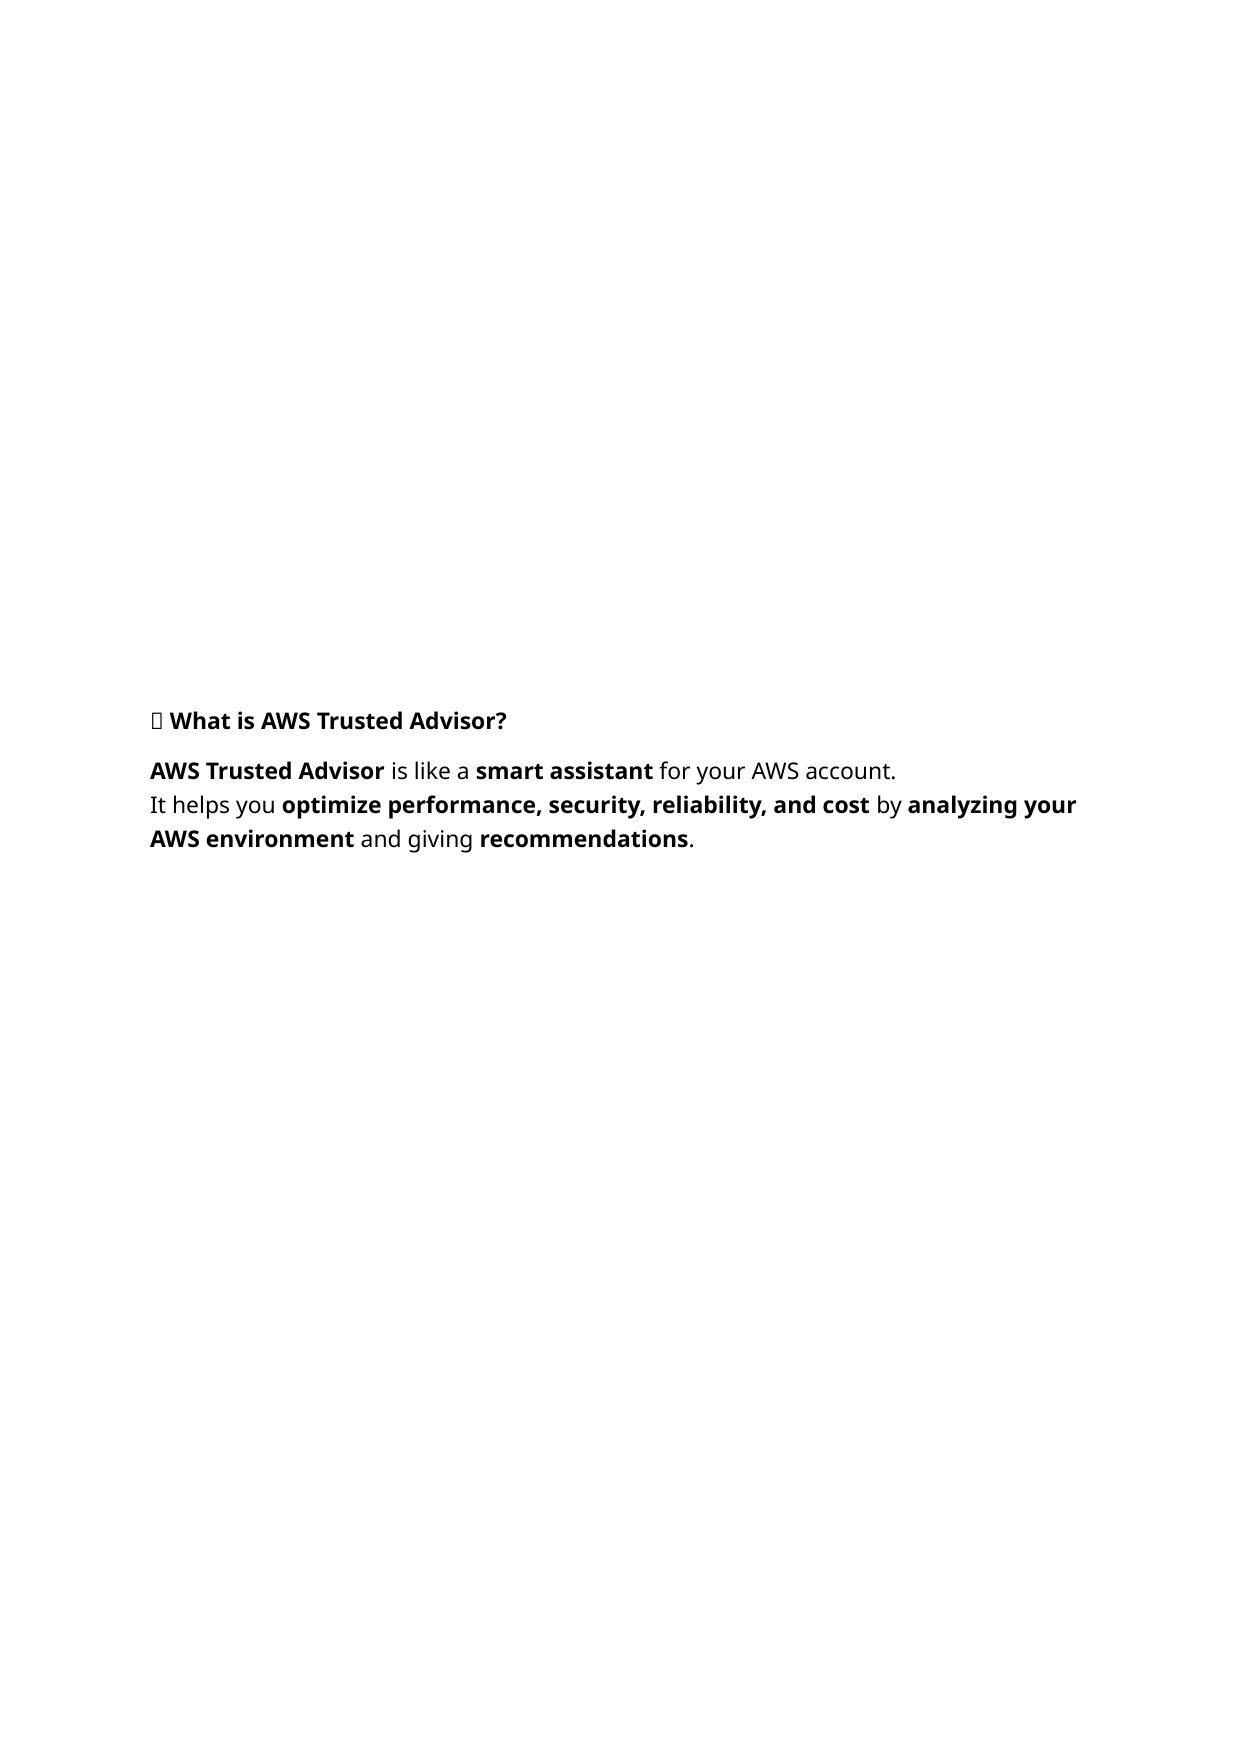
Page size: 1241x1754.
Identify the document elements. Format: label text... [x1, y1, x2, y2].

text ✅ What is AWS Trusted Advisor? [150, 704, 1090, 736]
text AWS Trusted Advisor is like a smart assistant for your AWS account. It helps you optimize performance, security, reliability, and cost by analyzing your AWS environment and giving recommendations. [150, 755, 1090, 854]
